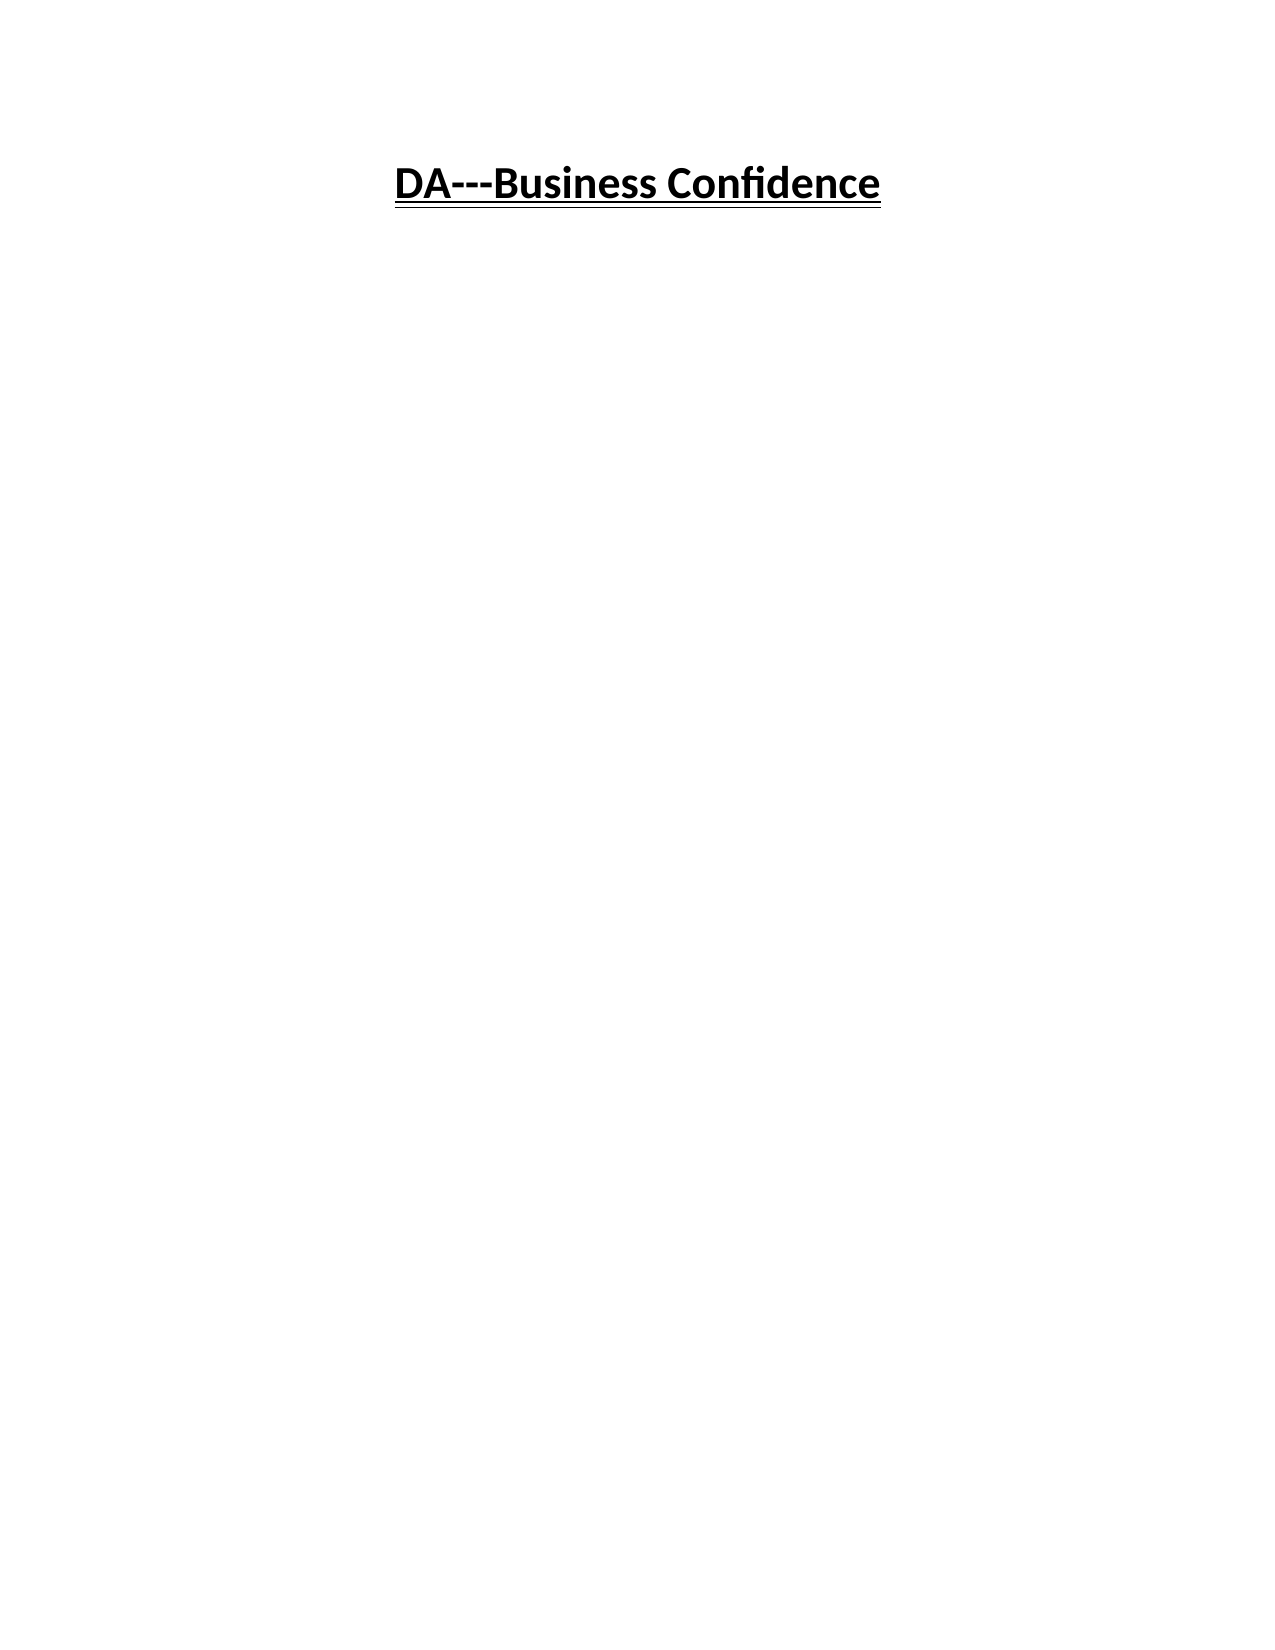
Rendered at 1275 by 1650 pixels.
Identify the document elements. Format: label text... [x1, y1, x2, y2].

subtitle DA---Business Confidence [150, 154, 1125, 210]
